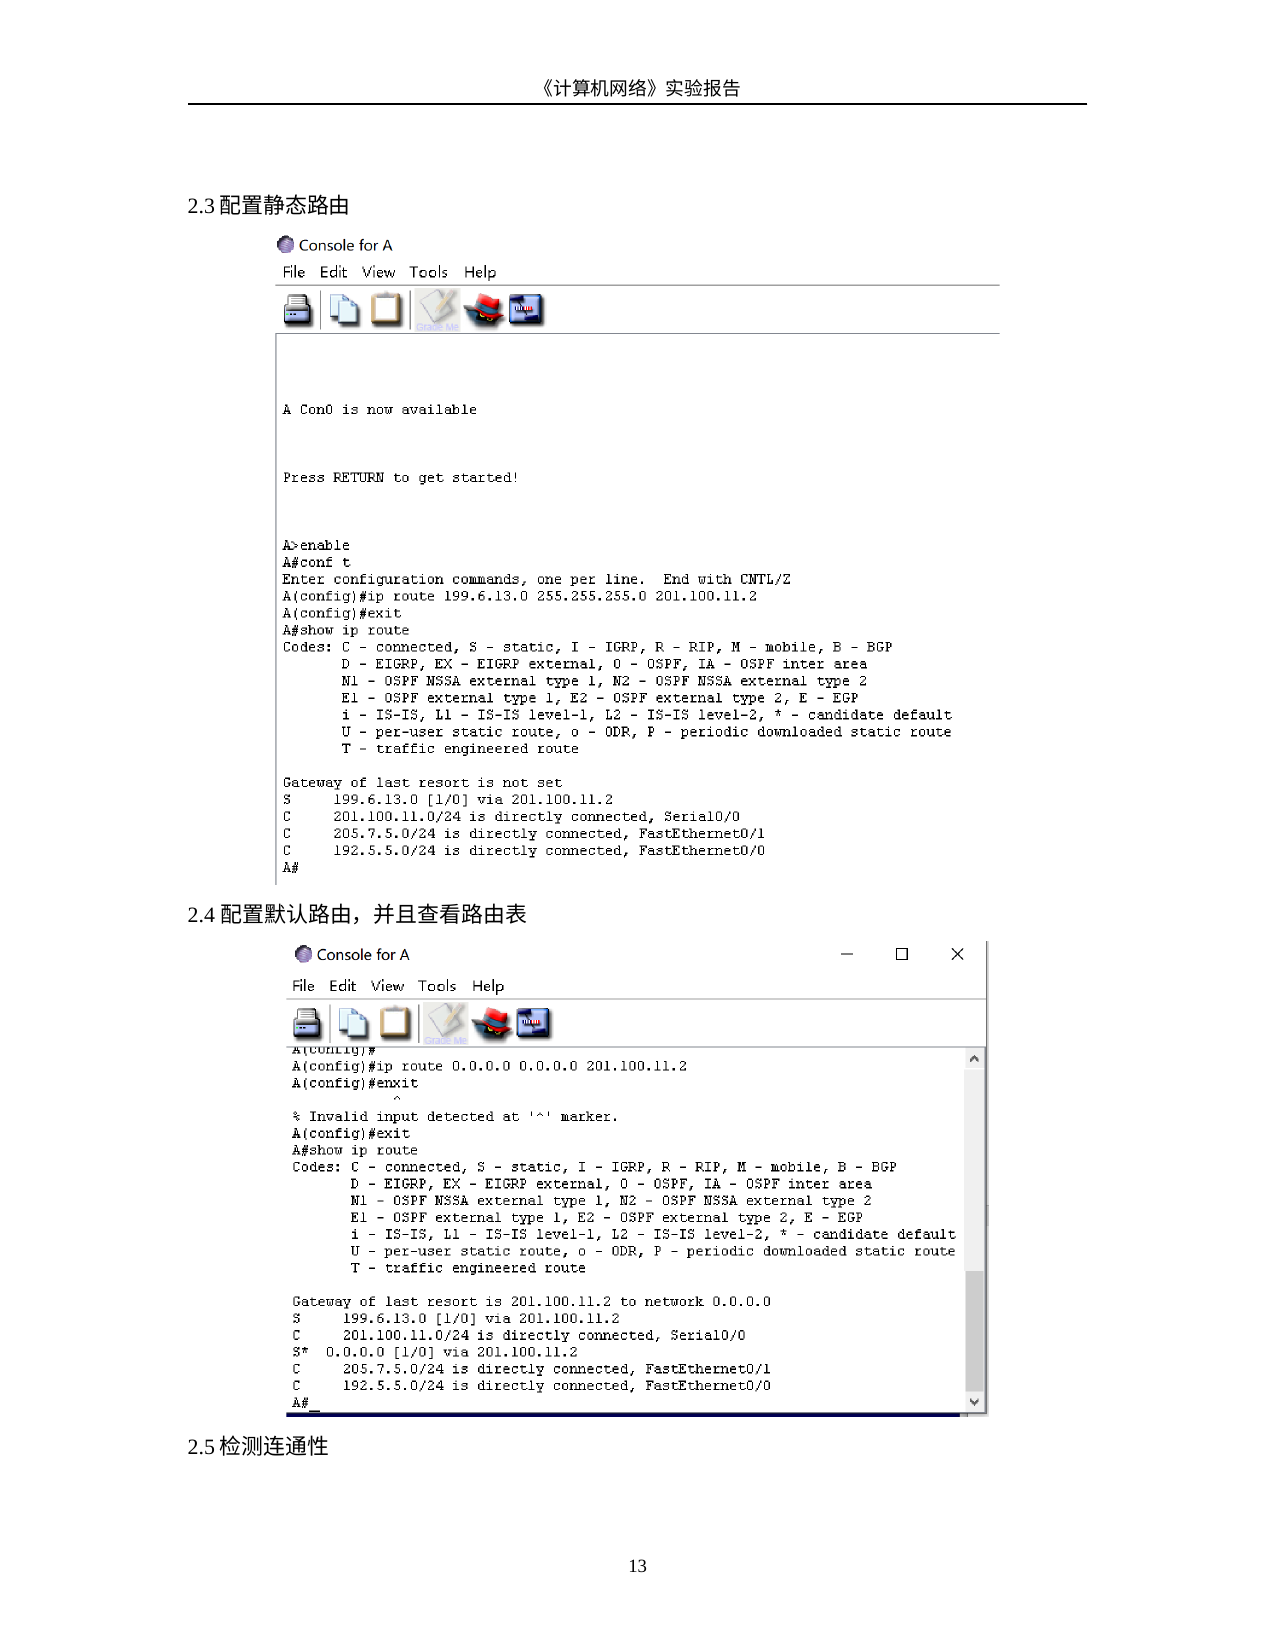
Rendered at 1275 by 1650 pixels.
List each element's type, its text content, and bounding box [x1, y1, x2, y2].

text 2.4 配置默认路由，并且查看路由表 [187, 897, 1087, 929]
picture [286, 941, 989, 1417]
text 2.3配置静态路由 [187, 188, 1087, 219]
picture [275, 231, 1000, 885]
text 2.5检测连通性 [187, 1429, 1087, 1461]
